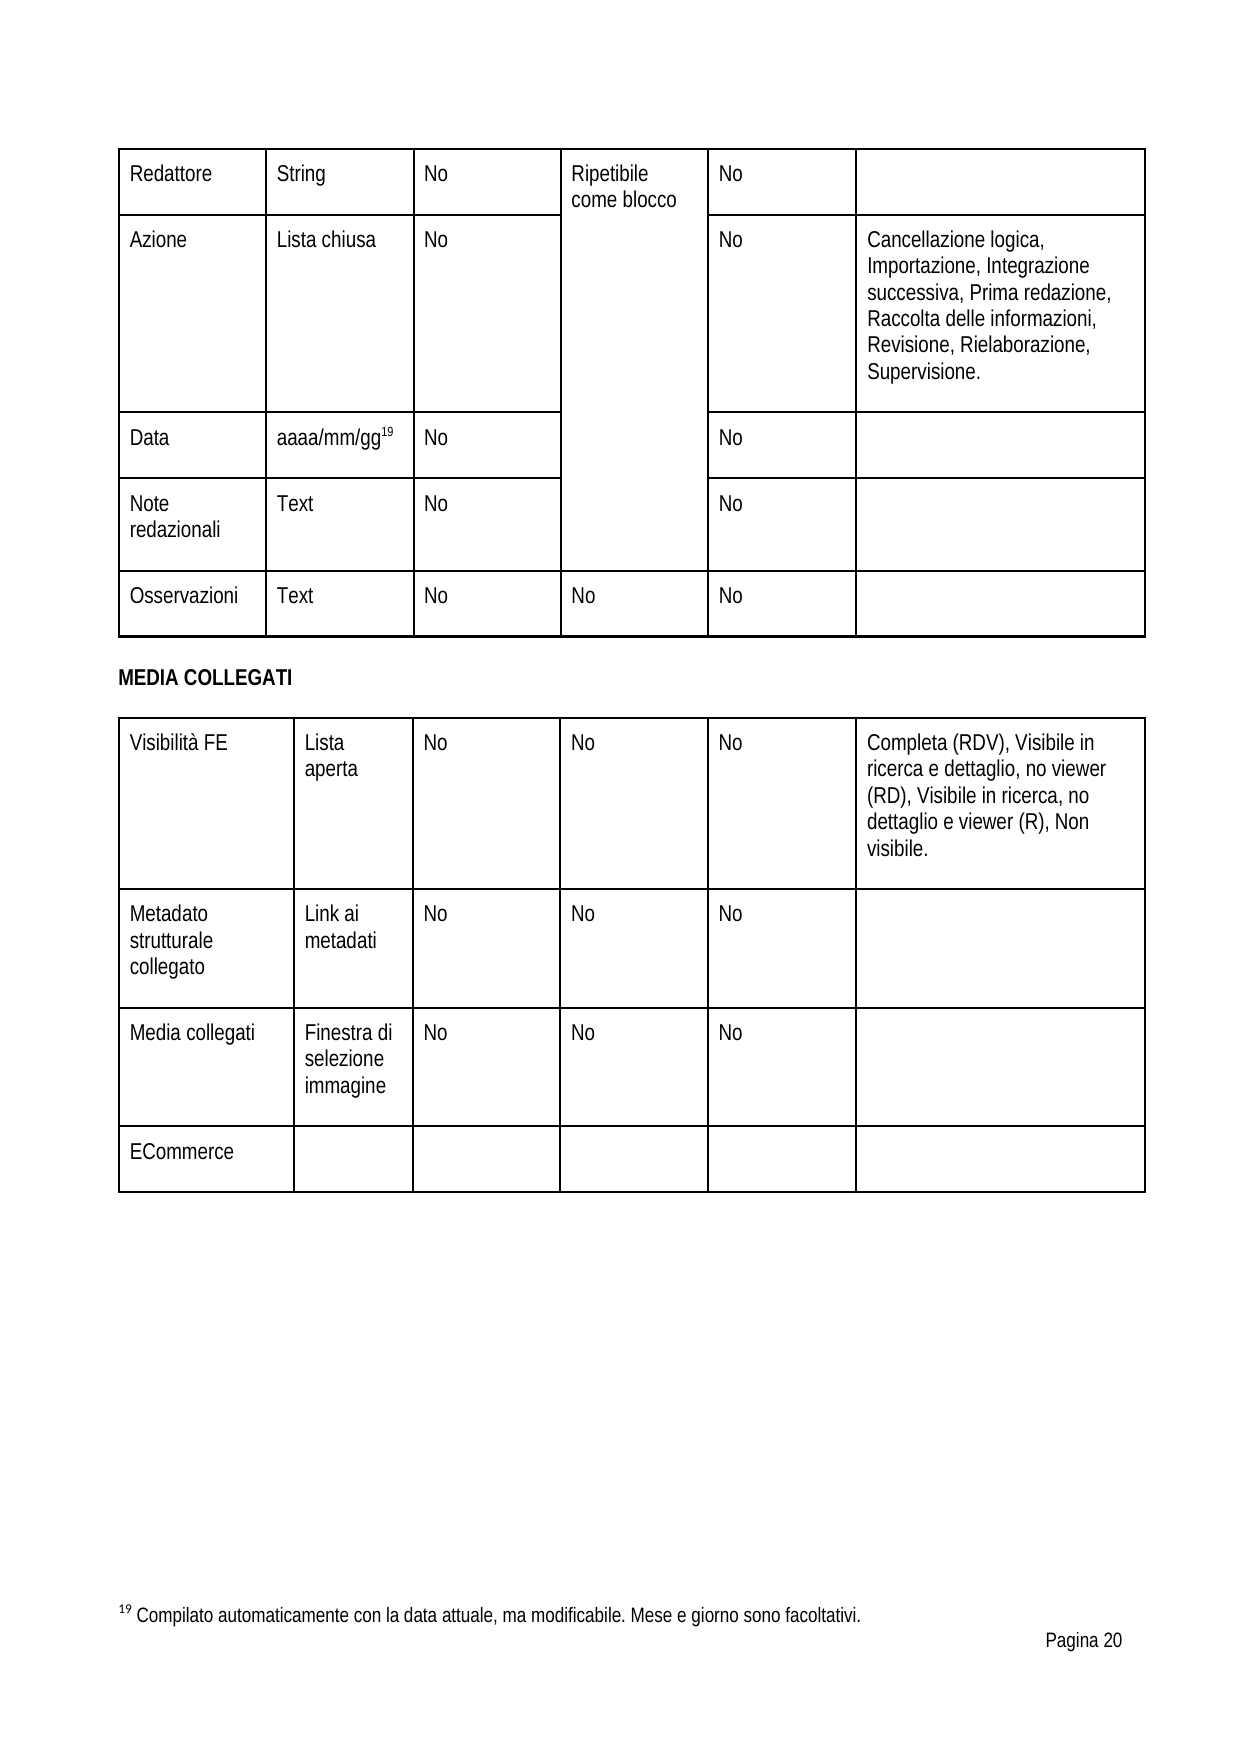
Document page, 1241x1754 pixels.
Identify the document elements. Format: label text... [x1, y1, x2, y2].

table_cell [857, 1009, 1144, 1125]
table_cell Link ai metadati [295, 890, 412, 1007]
table_cell No [709, 216, 855, 411]
table_cell No [709, 413, 855, 477]
table_cell [857, 1127, 1144, 1191]
table_cell No [709, 572, 855, 635]
table_header Lista aperta [295, 719, 412, 888]
table_header No [709, 719, 855, 888]
table_cell aaaa/mm/gg [267, 413, 413, 477]
table_header Visibilità FE [120, 719, 293, 888]
table_cell No [414, 1009, 559, 1125]
table_header Completa (RDV), Visibile in ricerca e dettaglio, no viewer (RD), Visibile in ricerca, no dettaglio e viewer (R), Non visibile. [857, 719, 1144, 888]
table_cell Cancellazione logica, Importazione, Integrazione successiva, Prima redazione, Raccolta delle informazioni, Revisione, Rielaborazione, Supervisione. [857, 216, 1144, 411]
table_cell Note redazionali [120, 479, 265, 569]
table_cell No [709, 1009, 855, 1125]
table_cell No [415, 413, 560, 477]
table_cell No [561, 1009, 707, 1125]
table_cell Text [267, 479, 413, 569]
table_cell No [562, 572, 707, 635]
table_cell No [709, 479, 855, 569]
table_cell Media collegati [120, 1009, 293, 1125]
table_cell [857, 479, 1144, 569]
table_cell Osservazioni [120, 572, 265, 635]
table_cell Metadato strutturale collegato [120, 890, 293, 1007]
table_cell [857, 150, 1144, 213]
text MEDIA COLLEGATI [118, 664, 1122, 690]
table_header No [561, 719, 707, 888]
table_cell [857, 890, 1144, 1007]
table_cell [414, 1127, 559, 1191]
table_cell No [415, 150, 560, 213]
table_cell Data [120, 413, 265, 477]
table_cell [857, 572, 1144, 635]
table_cell No [709, 150, 855, 213]
table_cell String [267, 150, 413, 213]
table_cell Ripetibile come blocco [562, 150, 707, 569]
table_cell Finestra di selezione immagine [295, 1009, 412, 1125]
table_cell [561, 1127, 707, 1191]
table_cell ECommerce [120, 1127, 293, 1191]
table_header No [414, 719, 559, 888]
table_cell No [414, 890, 559, 1007]
table_cell No [561, 890, 707, 1007]
table_cell Text [267, 572, 413, 635]
table_cell No [415, 216, 560, 411]
table_cell [857, 413, 1144, 477]
table_cell No [709, 890, 855, 1007]
table_cell [709, 1127, 855, 1191]
table_cell No [415, 479, 560, 569]
table_cell Redattore [120, 150, 265, 213]
table_cell No [415, 572, 560, 635]
table_cell Lista chiusa [267, 216, 413, 411]
table_cell Azione [120, 216, 265, 411]
table_cell [295, 1127, 412, 1191]
